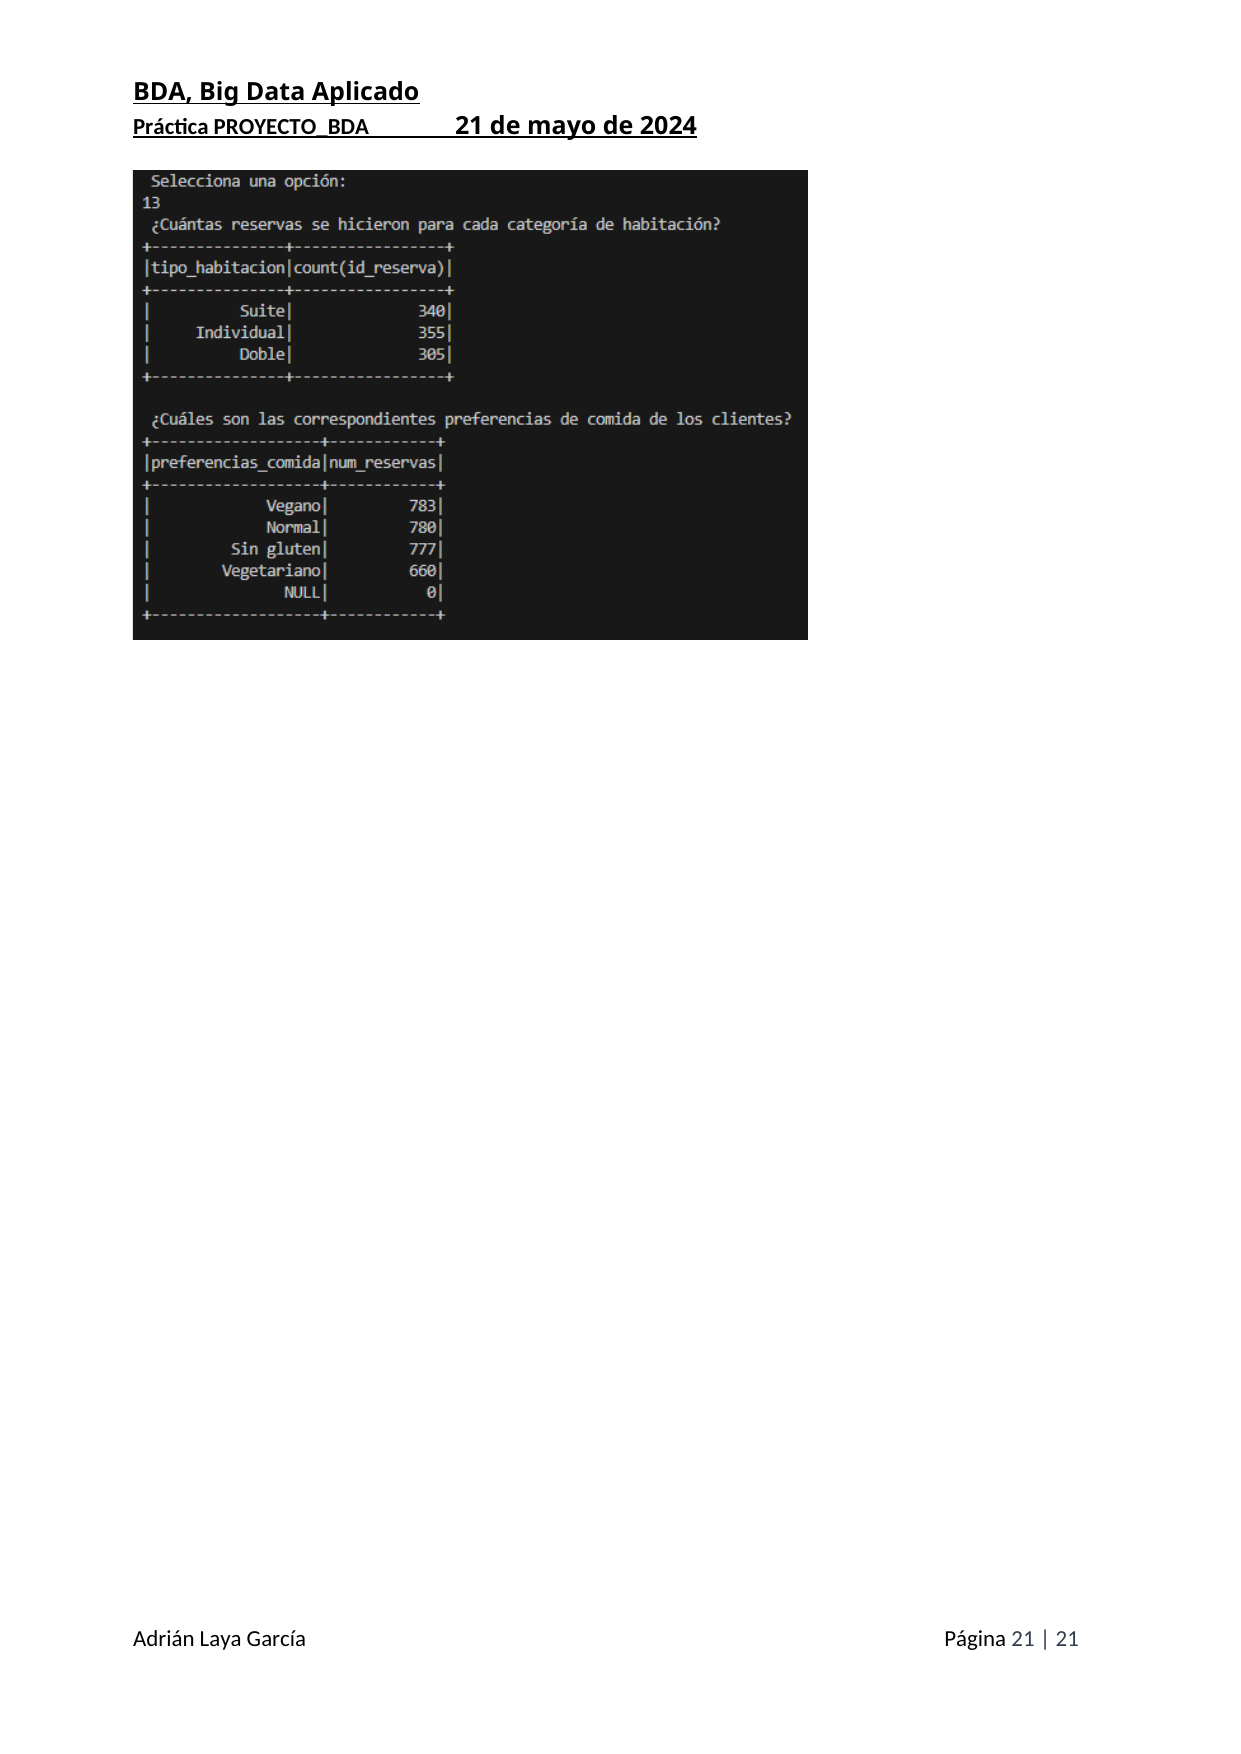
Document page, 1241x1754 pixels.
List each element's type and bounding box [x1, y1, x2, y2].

picture [132, 170, 808, 640]
